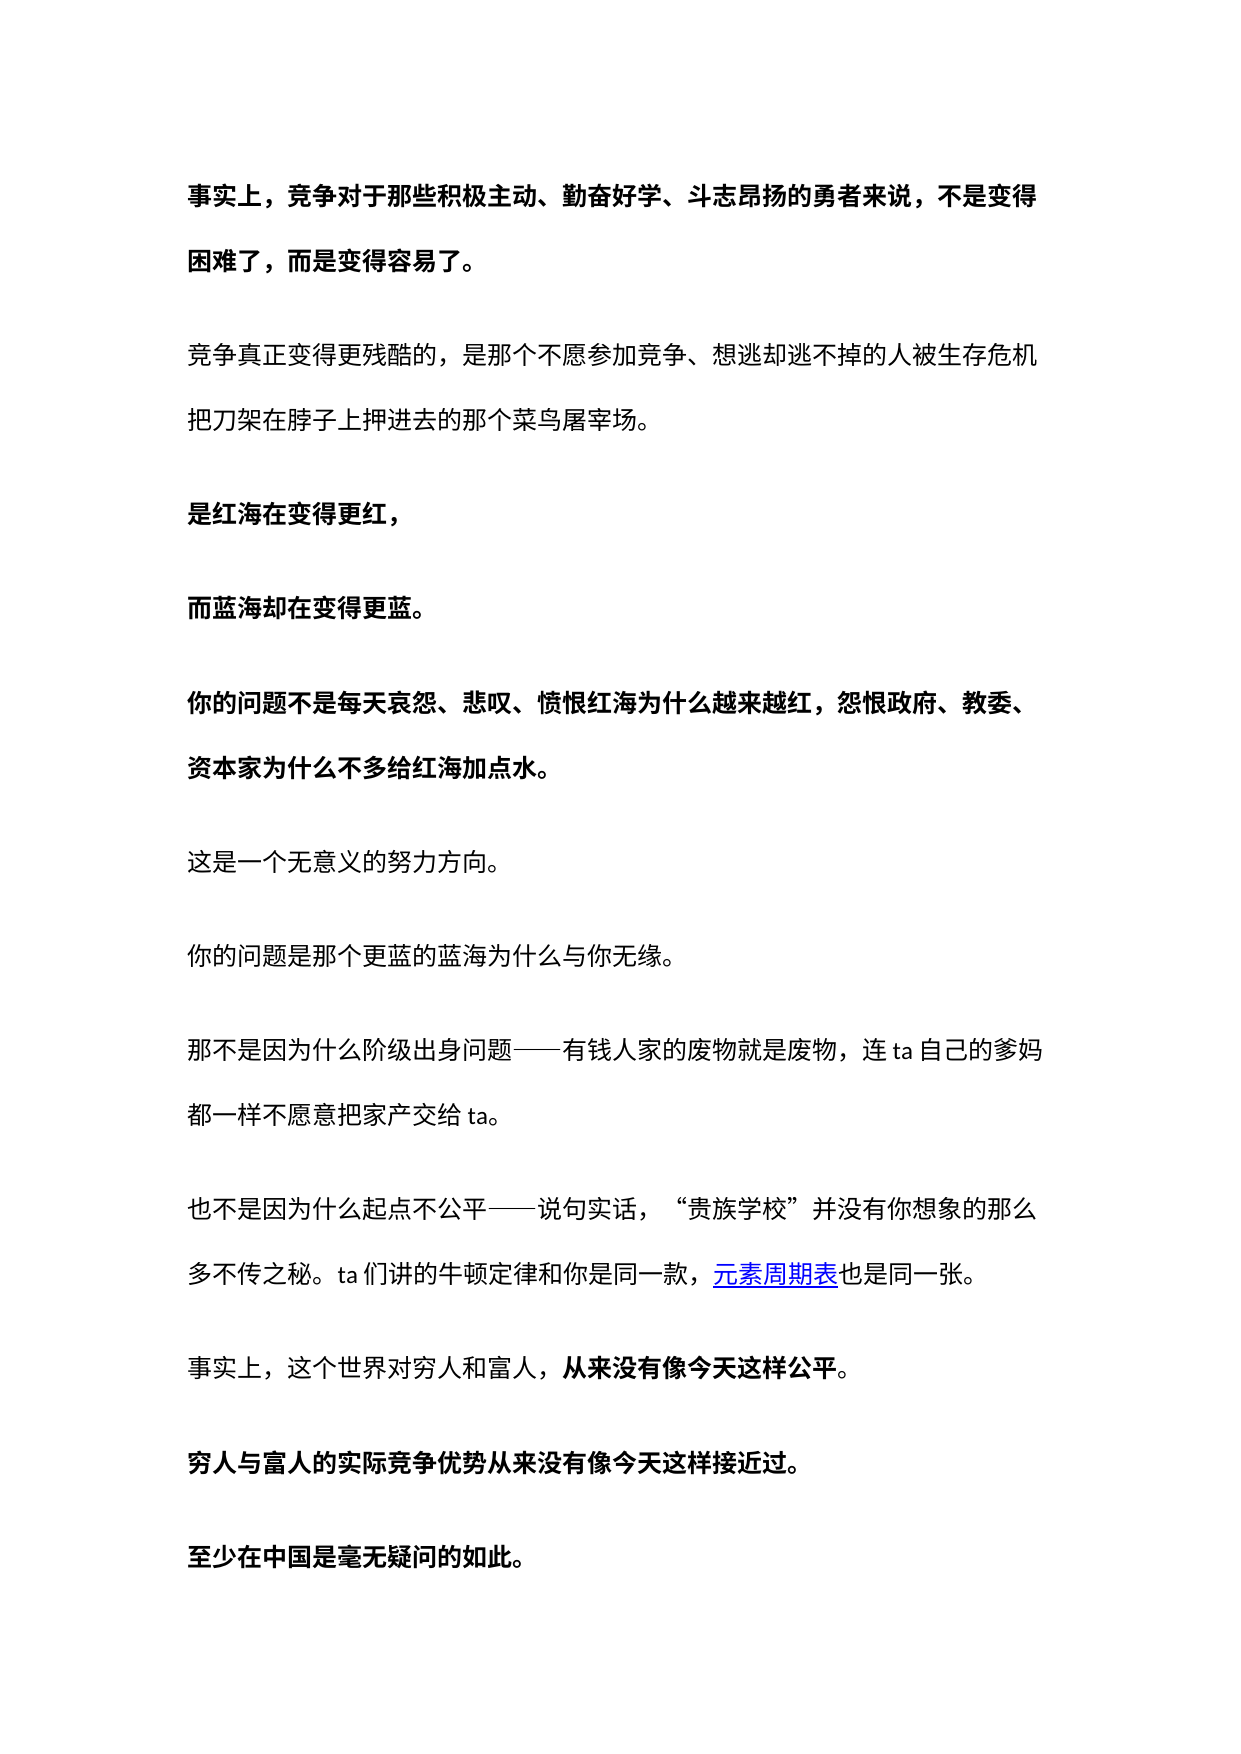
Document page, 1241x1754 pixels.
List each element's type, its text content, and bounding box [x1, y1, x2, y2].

text 也不是因为什么起点不公平——说句实话，“贵族学校”并没有你想象的那么多不传之秘。ta们讲的牛顿定律和你是同一款，元素周期表也是同一张。 [187, 1175, 1053, 1305]
text 这是一个无意义的努力方向。 [187, 828, 1053, 893]
text 竞争真正变得更残酷的，是那个不愿参加竞争、想逃却逃不掉的人被生存危机把刀架在脖子上押进去的那个菜鸟屠宰场。 [187, 321, 1053, 451]
text 你的问题是那个更蓝的蓝海为什么与你无缘。 [187, 922, 1053, 987]
text 那不是因为什么阶级出身问题——有钱人家的废物就是废物，连ta自己的爹妈都一样不愿意把家产交给ta。 [187, 1016, 1053, 1146]
text 事实上，竞争对于那些积极主动、勤奋好学、斗志昂扬的勇者来说，不是变得困难了，而是变得容易了。 [187, 162, 1053, 292]
text 事实上，这个世界对穷人和富人，从来没有像今天这样公平。 [187, 1334, 1053, 1399]
text 至少在中国是毫无疑问的如此。 [187, 1523, 1053, 1588]
text 穷人与富人的实际竞争优势从来没有像今天这样接近过。 [187, 1429, 1053, 1494]
text 而蓝海却在变得更蓝。 [187, 574, 1053, 639]
text 是红海在变得更红， [187, 480, 1053, 545]
text 你的问题不是每天哀怨、悲叹、愤恨红海为什么越来越红，怨恨政府、教委、资本家为什么不多给红海加点水。 [187, 669, 1053, 799]
